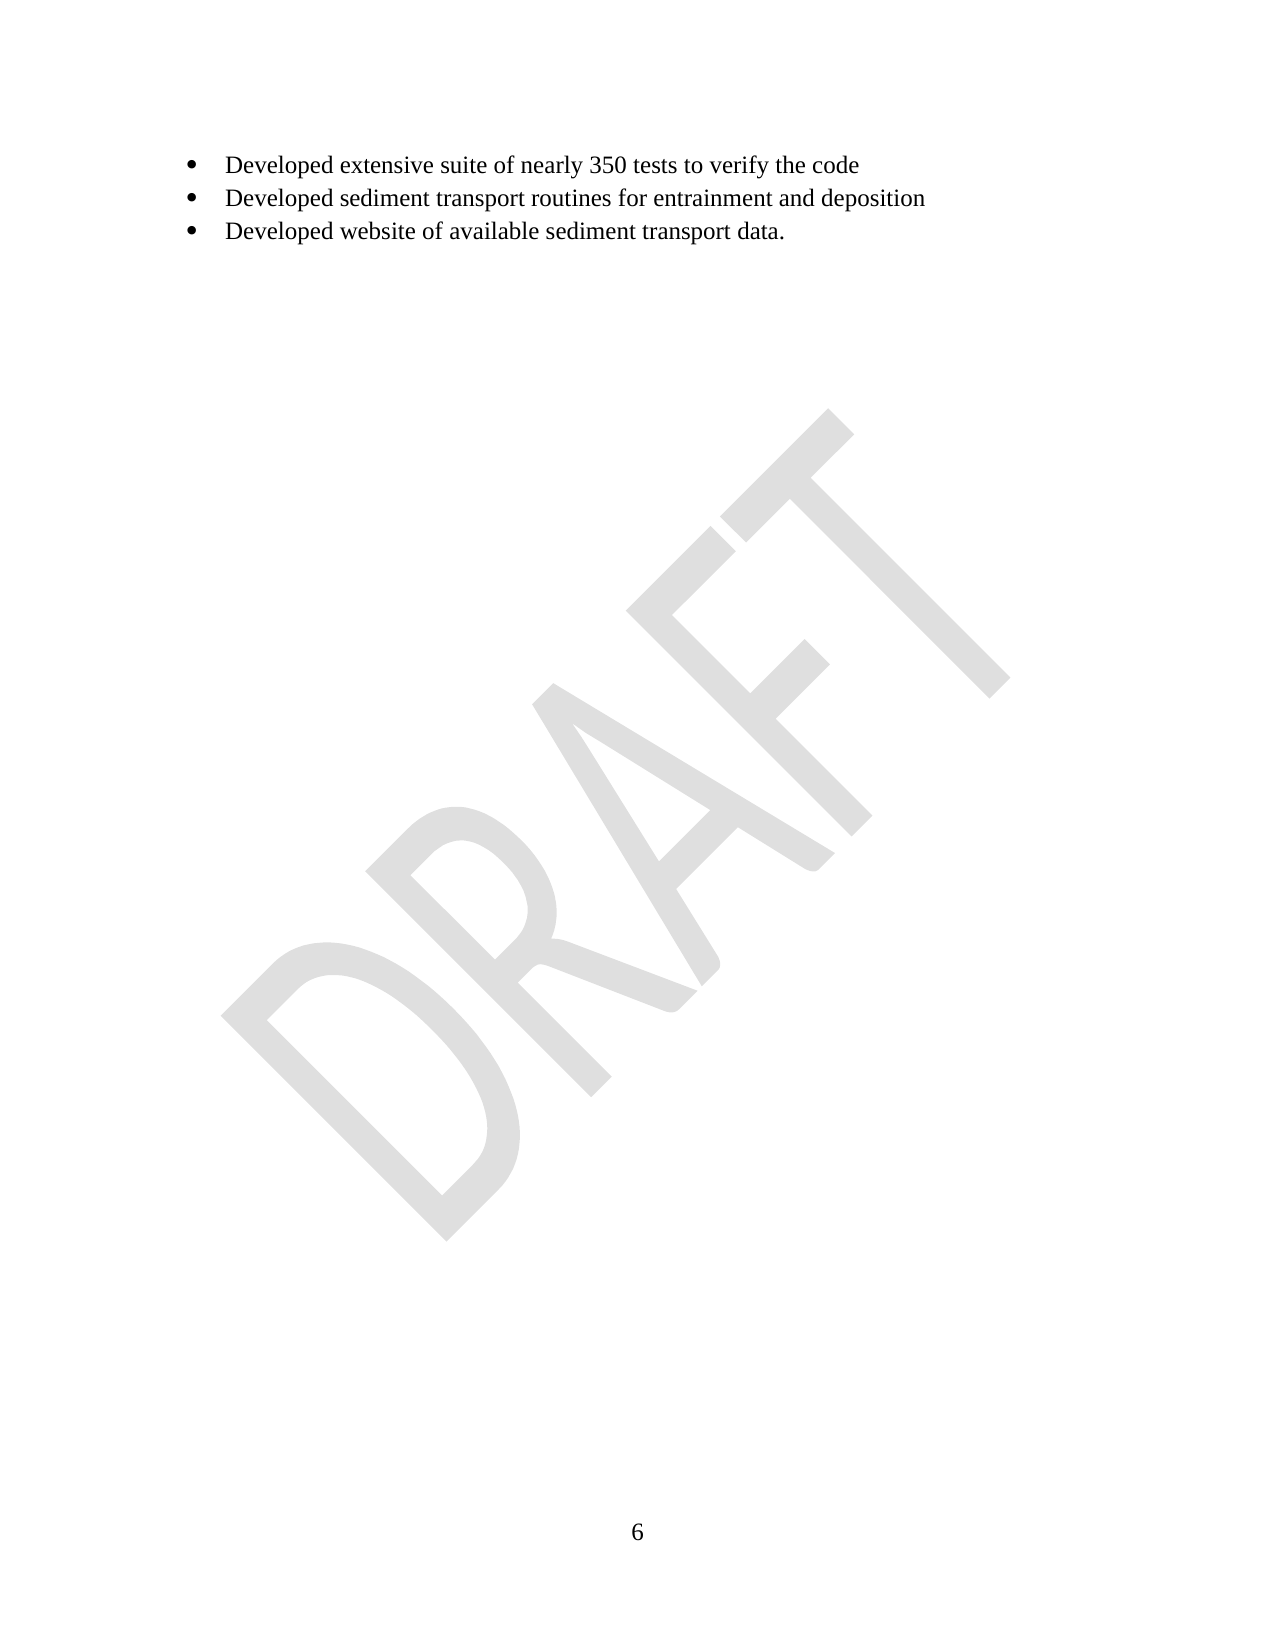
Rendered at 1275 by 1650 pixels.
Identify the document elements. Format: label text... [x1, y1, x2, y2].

list Developed extensive suite of nearly 350 tests to verify the code [187, 150, 1125, 179]
list Developed sediment transport routines for entrainment and deposition [187, 183, 1125, 212]
list Developed website of available sediment transport data. [187, 216, 1125, 245]
